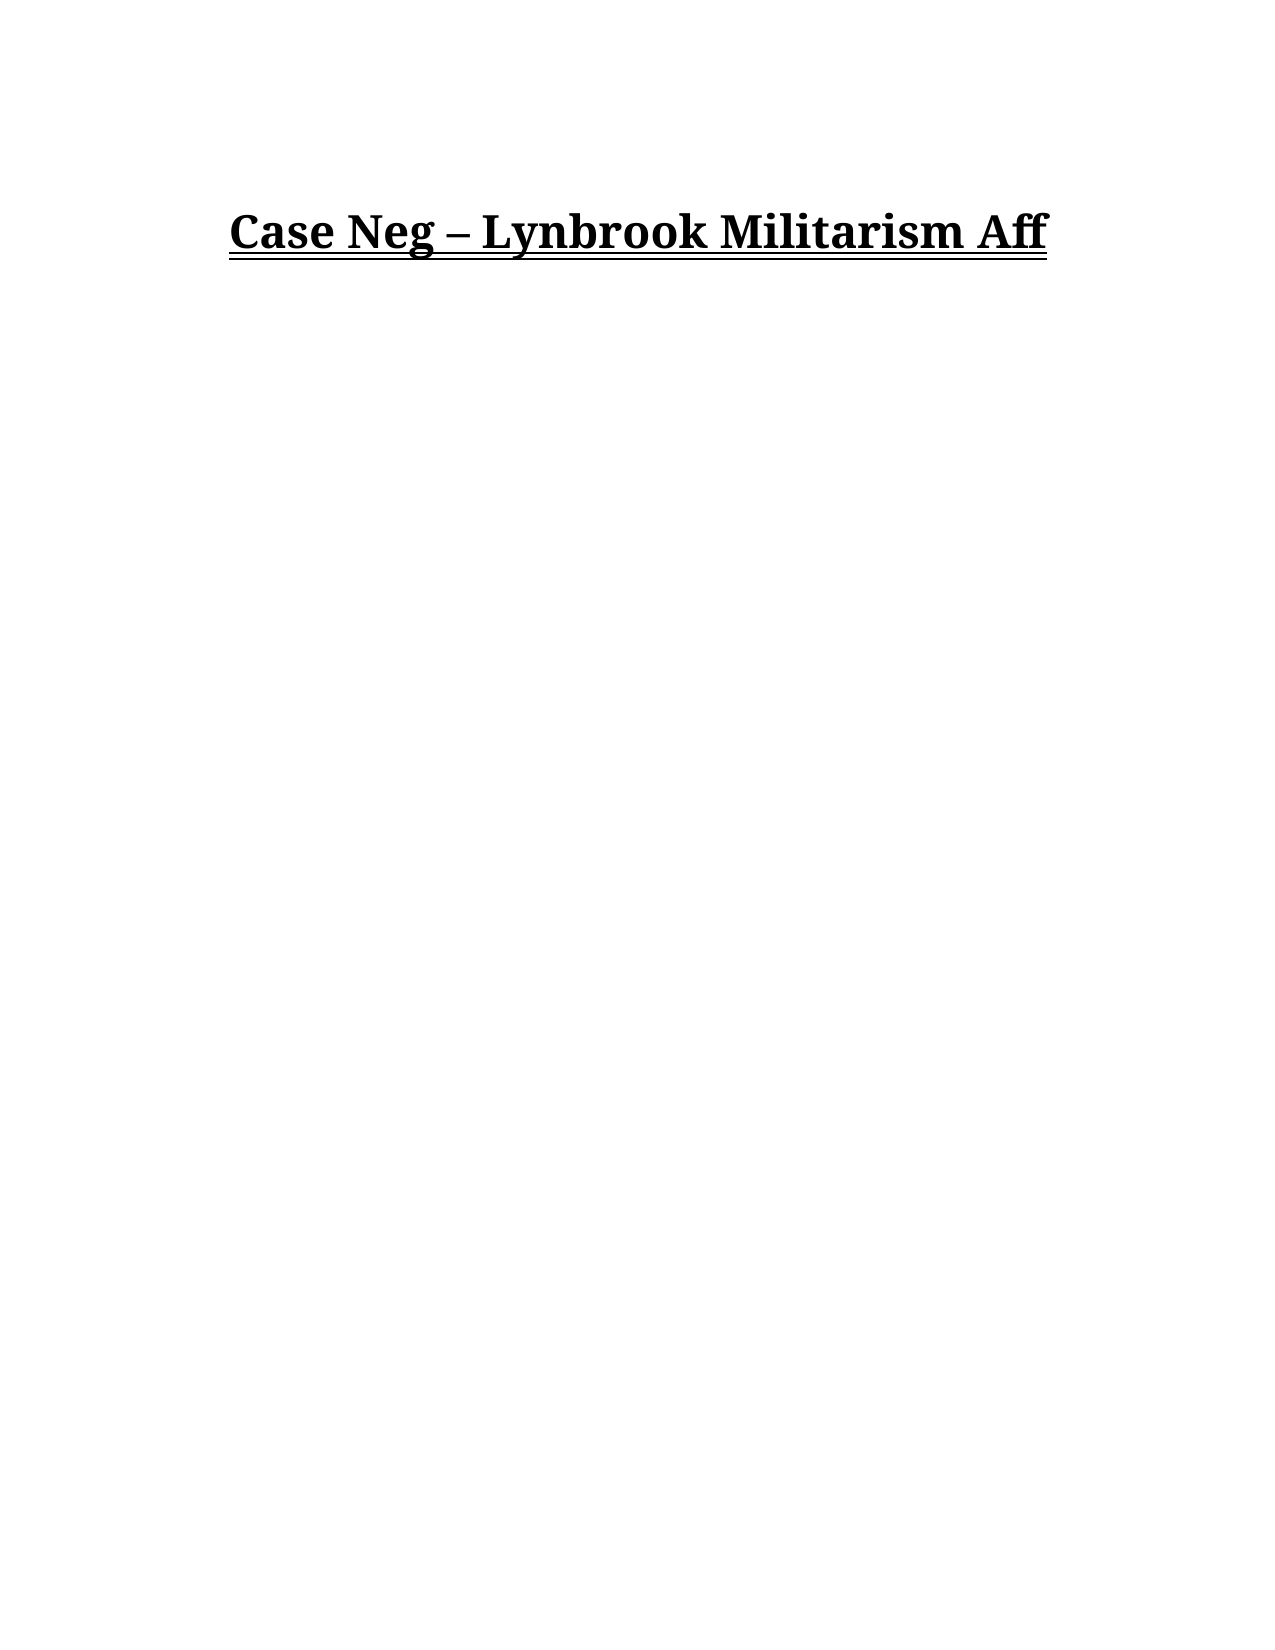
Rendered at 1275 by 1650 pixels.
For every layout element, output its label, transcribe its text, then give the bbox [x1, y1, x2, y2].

subtitle Case Neg – Lynbrook Militarism Aff [187, 200, 1087, 262]
